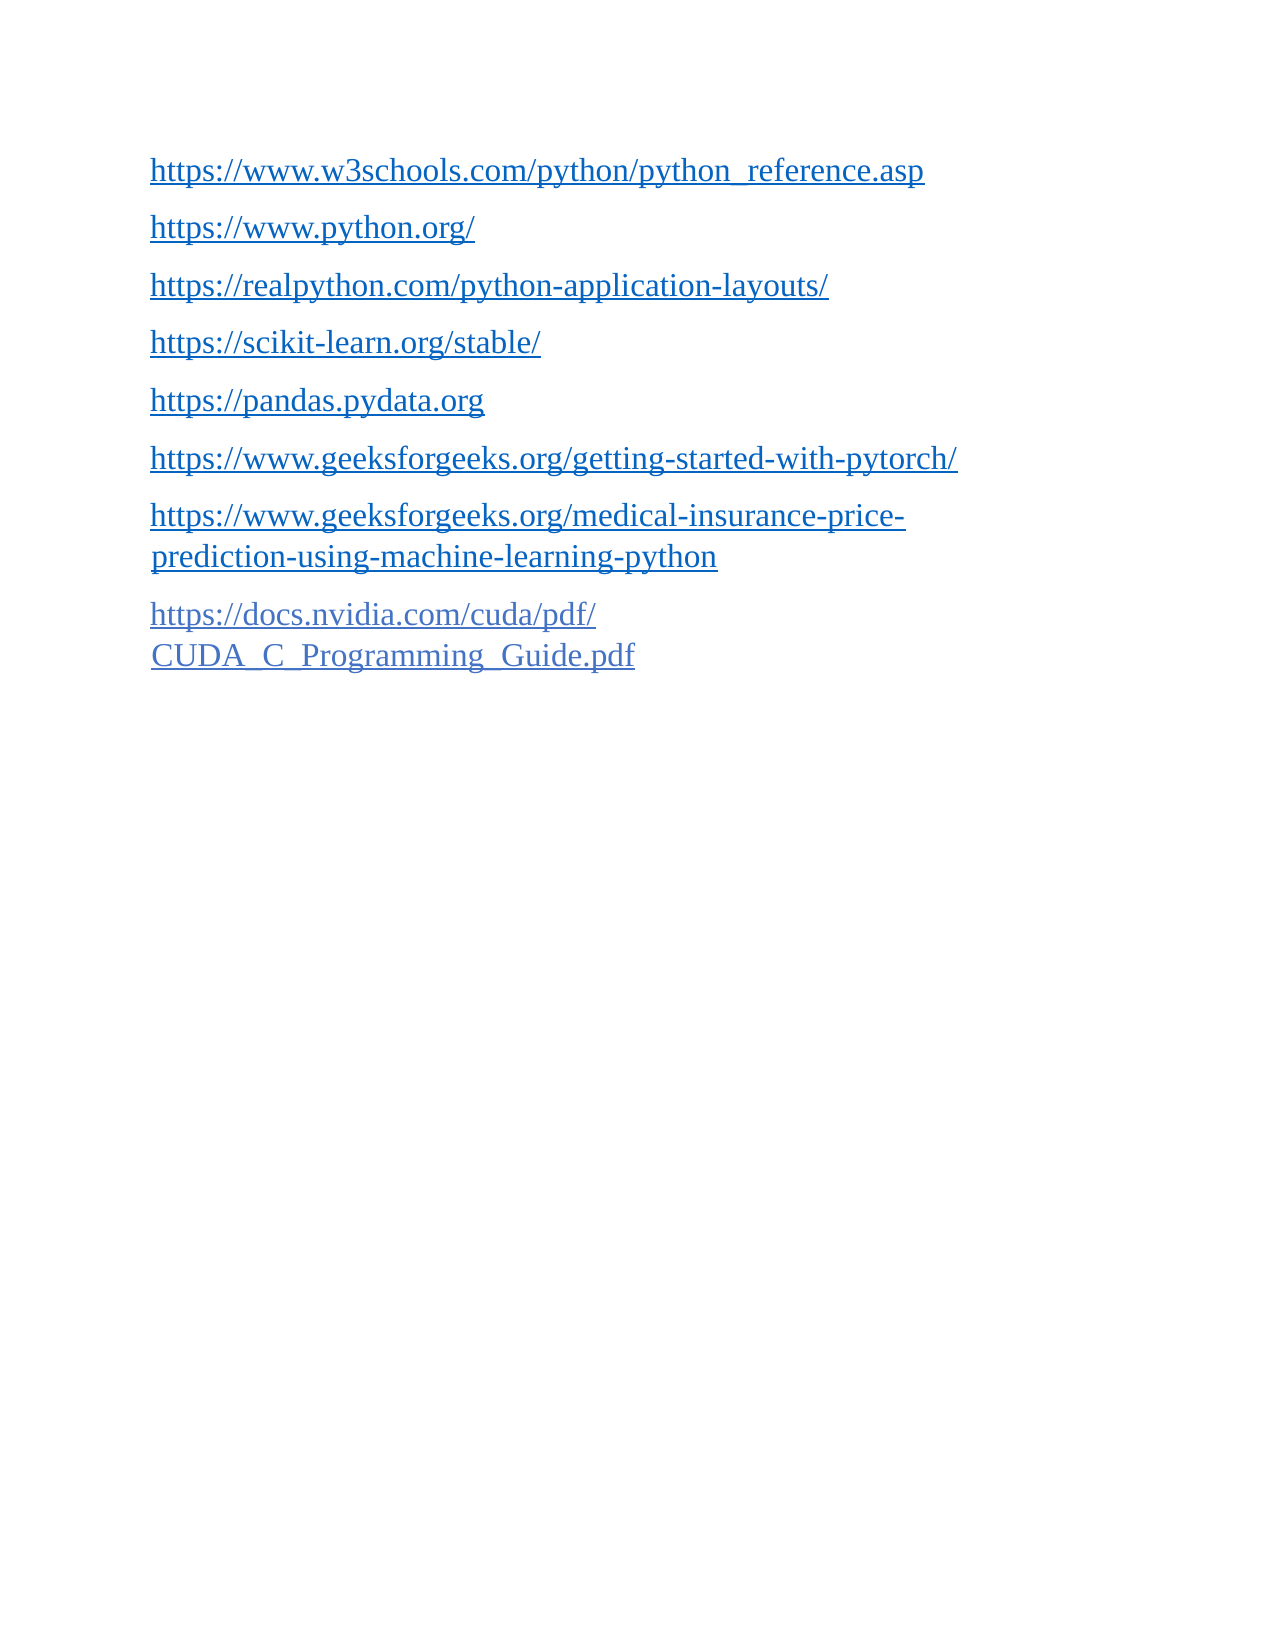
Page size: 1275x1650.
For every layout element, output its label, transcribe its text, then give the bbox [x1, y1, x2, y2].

text https://www.w3schools.com/python/python_reference.asp [150, 150, 994, 188]
text https://docs.nvidia.com/cuda/pdf/CUDA_C_Programming_Guide.pdf [150, 594, 994, 711]
text https://pandas.pydata.org [150, 380, 994, 419]
text https://www.geeksforgeeks.org/medical-insurance-price-prediction-using-machine-learning-python [150, 496, 994, 575]
text https://www.geeksforgeeks.org/getting-started-with-pytorch/ [150, 438, 994, 476]
text https://realpython.com/python-application-layouts/ [150, 265, 994, 303]
text https://scikit-learn.org/stable/ [150, 323, 994, 361]
text https://www.python.org/ [150, 208, 994, 246]
